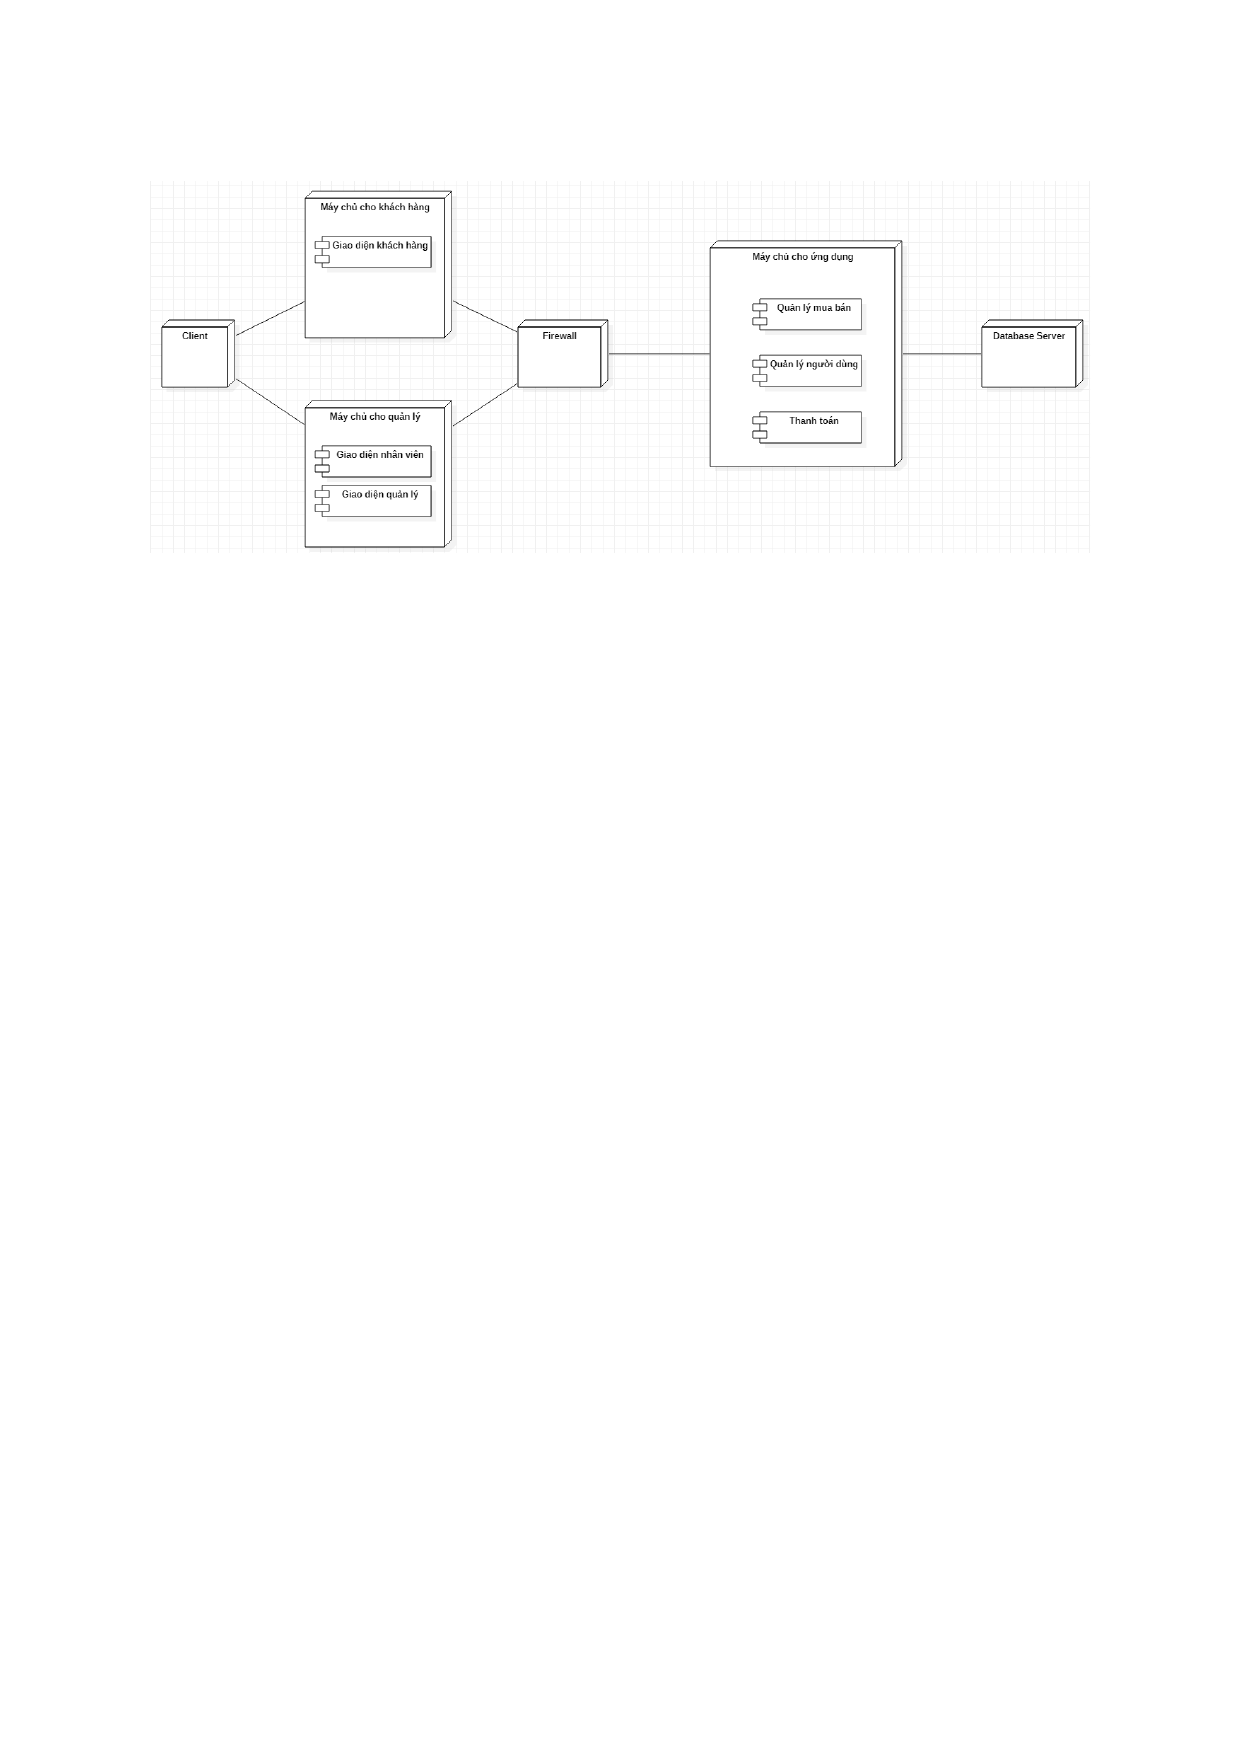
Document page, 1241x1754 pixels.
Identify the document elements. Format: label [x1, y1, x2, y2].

picture [150, 181, 1091, 553]
